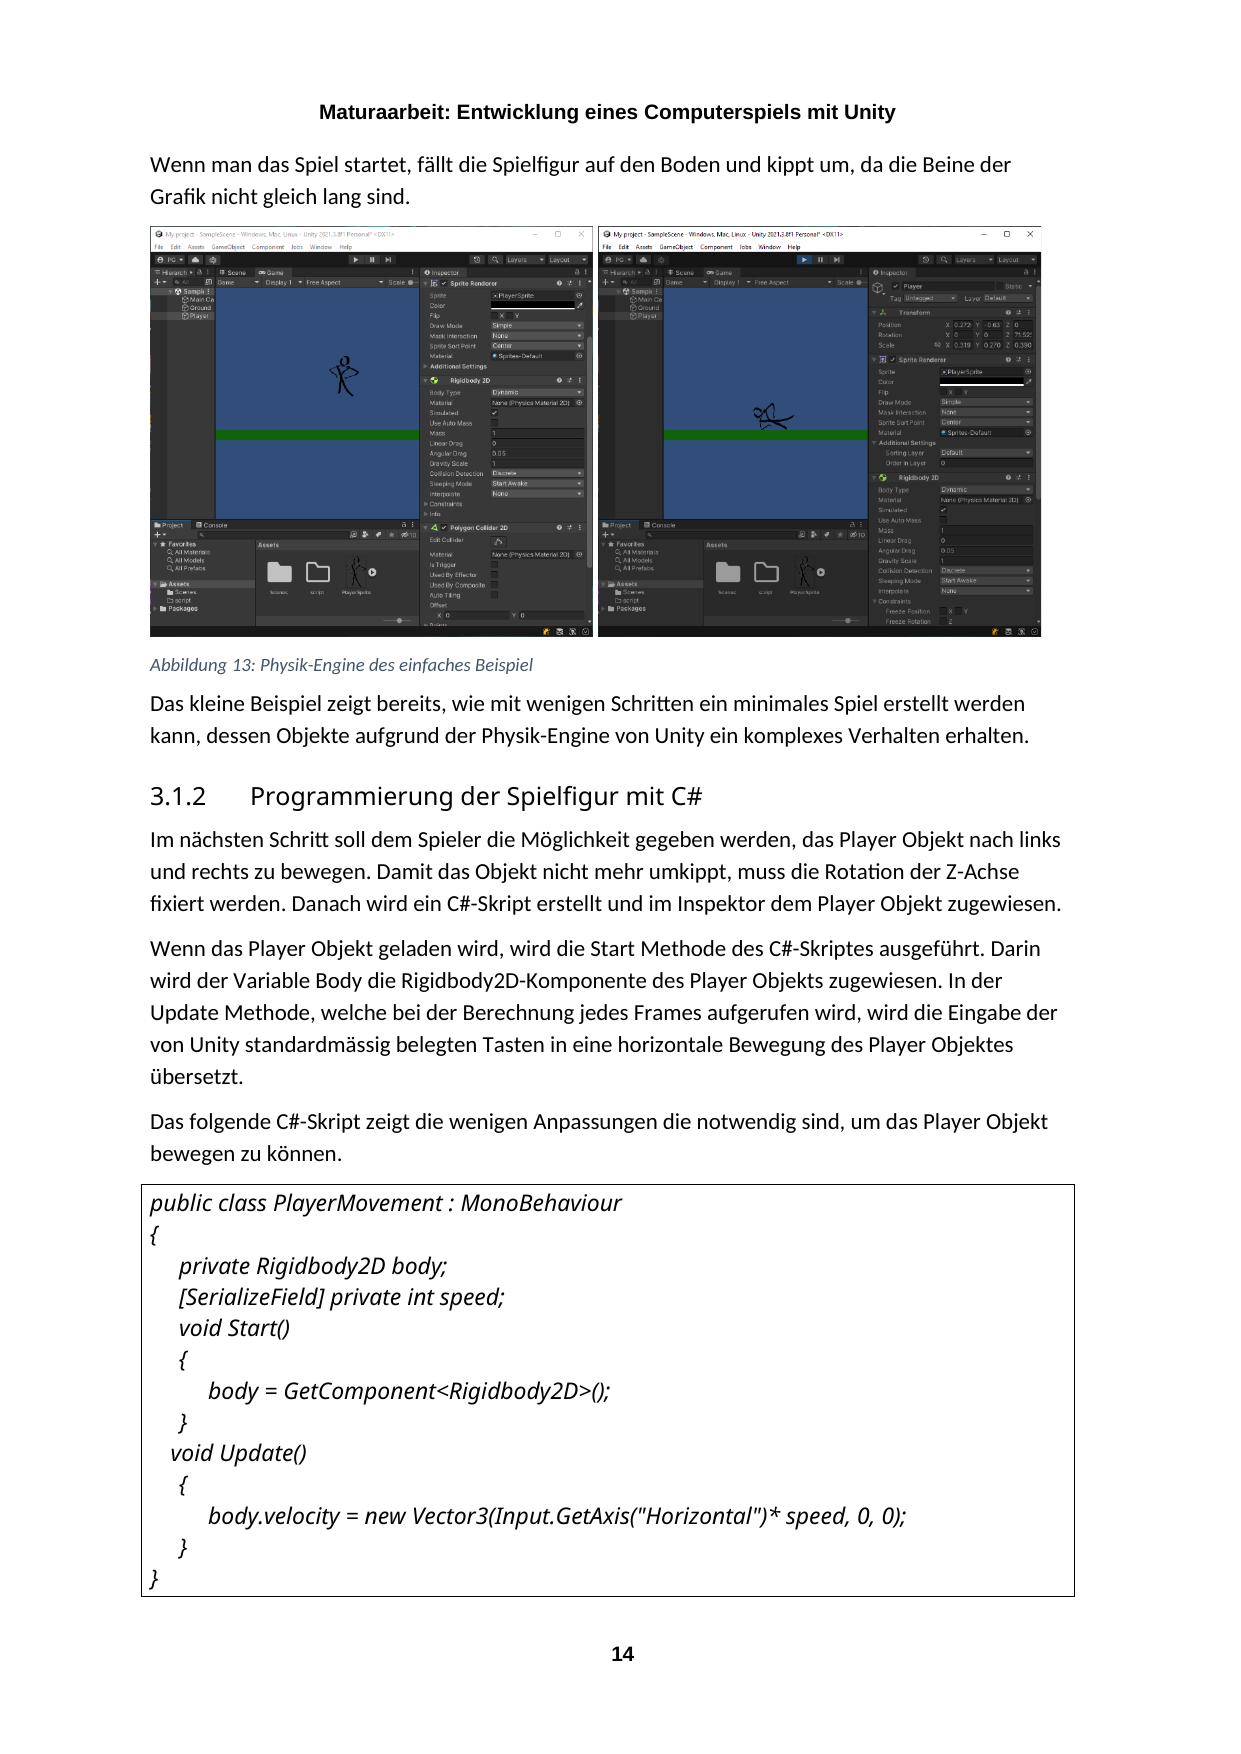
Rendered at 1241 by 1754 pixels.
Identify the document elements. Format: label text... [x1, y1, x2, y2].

text Wenn das Player Objekt geladen wird, wird die Start Methode des C#-Skriptes ausgeführt. Darin wird der Variable Body die Rigidbody2D-Komponente des Player Objekts zugewiesen. In der Update Methode, welche bei der Berechnung jedes Frames aufgerufen wird, wird die Eingabe der von Unity standardmässig belegten Tasten in eine horizontale Bewegung des Player Objektes übersetzt. [150, 934, 1065, 1091]
text Das folgende C#-Skript zeigt die wenigen Anpassungen die notwendig sind, um das Player Objekt bewegen zu können. [150, 1107, 1065, 1167]
text body = GetComponent<Rigidbody2D>(); [150, 1375, 1065, 1406]
text Das kleine Beispiel zeigt bereits, wie mit wenigen Schritten ein minimales Spiel erstellt werden kann, dessen Objekte aufgrund der Physik-Engine von Unity ein komplexes Verhalten erhalten. [150, 689, 1065, 749]
text void Update() [150, 1437, 1065, 1468]
text body.velocity = new Vector3(Input.GetAxis("Horizontal")* speed, 0, 0); [150, 1500, 1065, 1531]
text private Rigidbody2D body; [150, 1250, 1065, 1281]
text Wenn man das Spiel startet, fällt die Spielfigur auf den Boden und kippt um, da die Beine der Grafik nicht gleich lang sind. [150, 150, 1065, 210]
text { [150, 1218, 1065, 1250]
picture [598, 226, 1042, 637]
picture [150, 226, 593, 637]
text } [150, 1406, 1065, 1437]
text { [150, 1468, 1065, 1500]
text [SerializeField] private int speed; [150, 1281, 1065, 1312]
text { [150, 1343, 1065, 1375]
text Abbildung 13: Physik-Engine des einfaches Beispiel [150, 653, 1065, 676]
text } [150, 1531, 1065, 1559]
subtitle Programmierung der Spielfigur mit C# [150, 778, 1065, 812]
text Im nächsten Schritt soll dem Spieler die Möglichkeit gegeben werden, das Player Objekt nach links und rechts zu bewegen. Damit das Objekt nicht mehr umkippt, muss die Rotation der Z-Achse fixiert werden. Danach wird ein C#-Skript erstellt und im Inspektor dem Player Objekt zugewiesen. [150, 825, 1065, 917]
text public class PlayerMovement : MonoBehaviour [142, 1185, 1074, 1218]
text } [142, 1559, 1074, 1596]
text void Start() [150, 1312, 1065, 1343]
